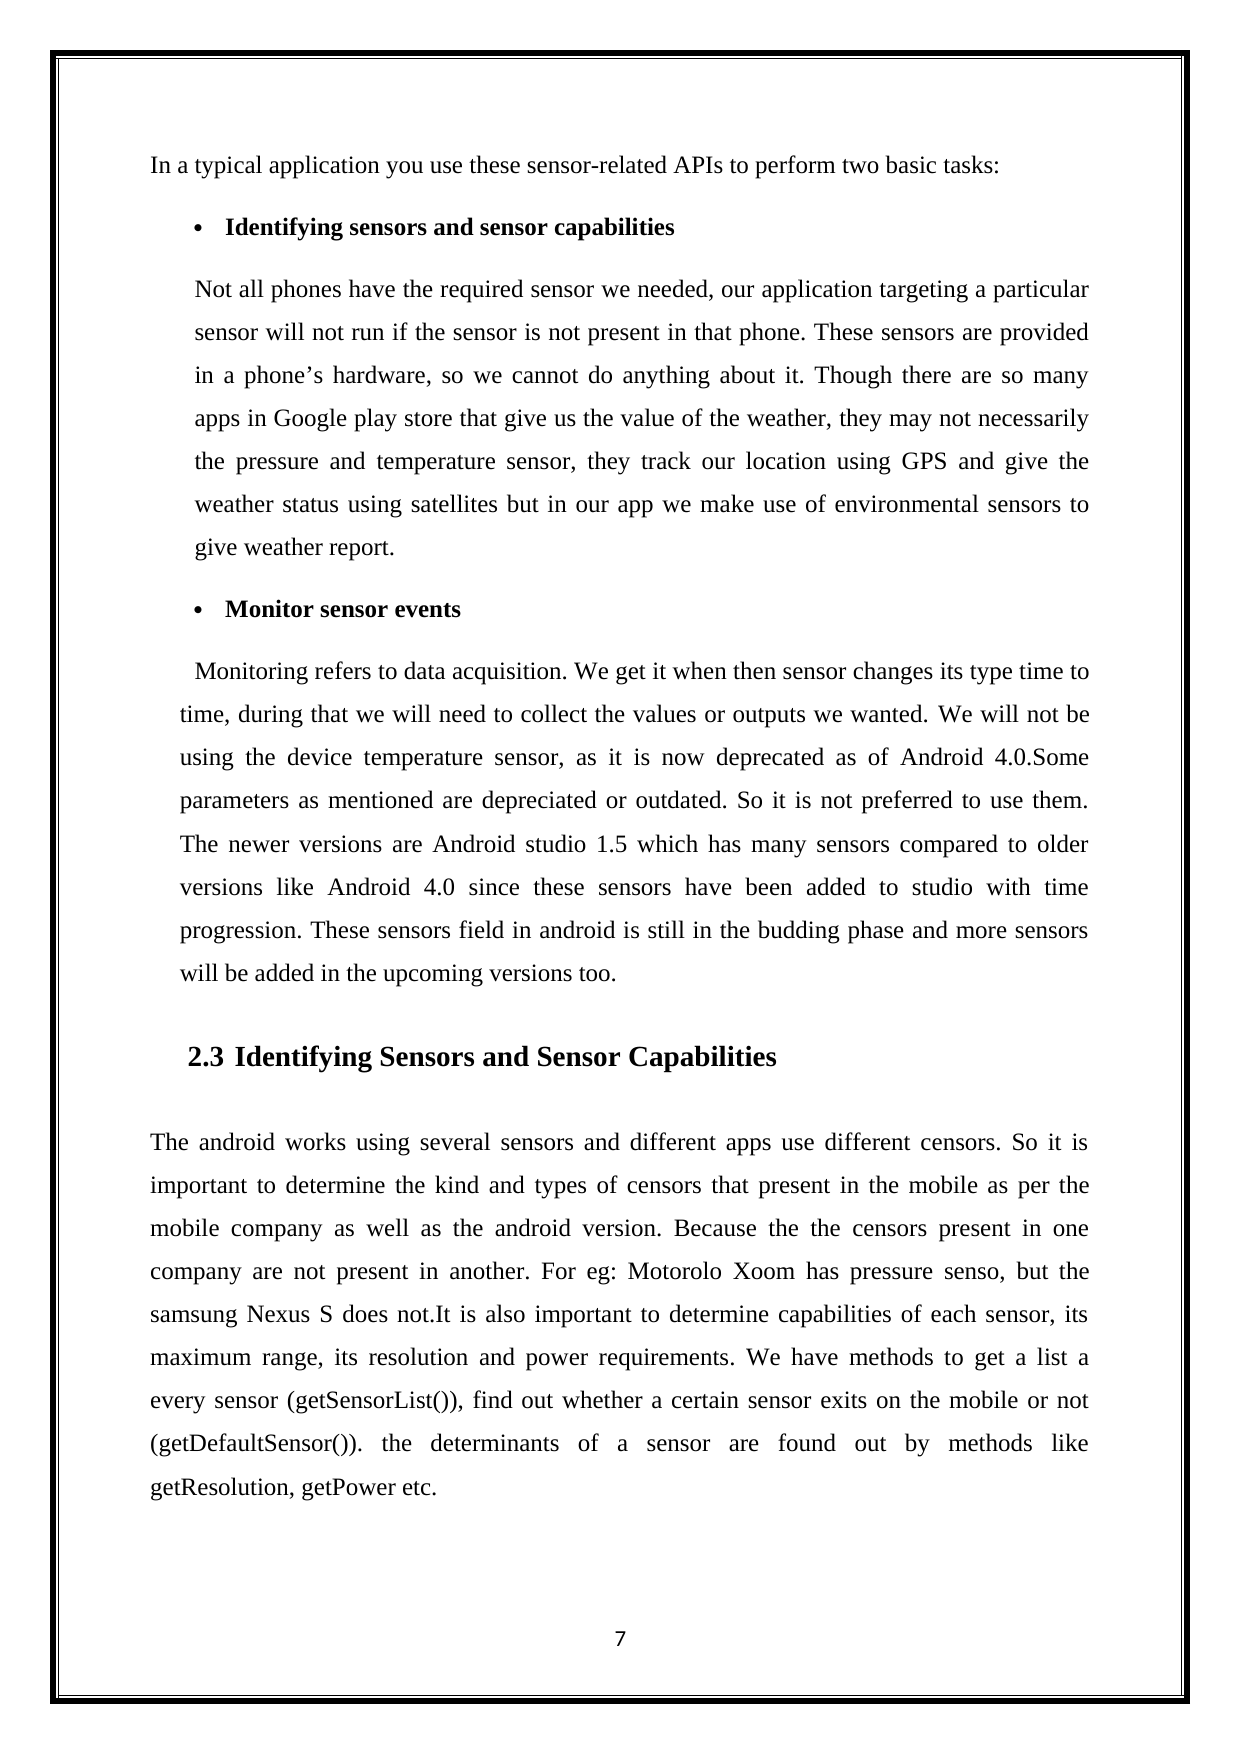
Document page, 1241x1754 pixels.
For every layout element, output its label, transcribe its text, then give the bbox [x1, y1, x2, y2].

list Monitor sensor events [179, 594, 1090, 623]
text In a typical application you use these sensor-related APIs to perform two basic tasks: [150, 150, 1090, 179]
list Identifying Sensors and Sensor Capabilities [187, 1039, 1090, 1072]
text The android works using several sensors and different apps use different censors. So it is important to determine the kind and types of censors that present in the mobile as per the mobile company as well as the android version. Because the the censors present in one company are not present in another. For eg: Motorolo Xoom has pressure senso, but the samsung Nexus S does not.It is also important to determine capabilities of each sensor, its maximum range, its resolution and power requirements. We have methods to get a list a every sensor (getSensorList()), find out whether a certain sensor exits on the mobile or not (getDefaultSensor()). the determinants of a sensor are found out by methods like getResolution, getPower etc. [150, 1127, 1090, 1500]
list Identifying sensors and sensor capabilities [179, 212, 1090, 241]
text Monitoring refers to data acquisition. We get it when then sensor changes its type time to time, during that we will need to collect the values or outputs we wanted. We will not be using the device temperature sensor, as it is now deprecated as of Android 4.0.Some parameters as mentioned are depreciated or outdated. So it is not preferred to use them. The newer versions are Android studio 1.5 which has many sensors compared to older versions like Android 4.0 since these sensors have been added to studio with time progression. These sensors field in android is still in the budding phase and more sensors will be added in the upcoming versions too. [179, 656, 1090, 987]
text Not all phones have the required sensor we needed, our application targeting a particular sensor will not run if the sensor is not present in that phone. These sensors are provided in a phone’s hardware, so we cannot do anything about it. Though there are so many apps in Google play store that give us the value of the weather, they may not necessarily the pressure and temperature sensor, they track our location using GPS and give the weather status using satellites but in our app we make use of environmental sensors to give weather report. [194, 274, 1090, 561]
